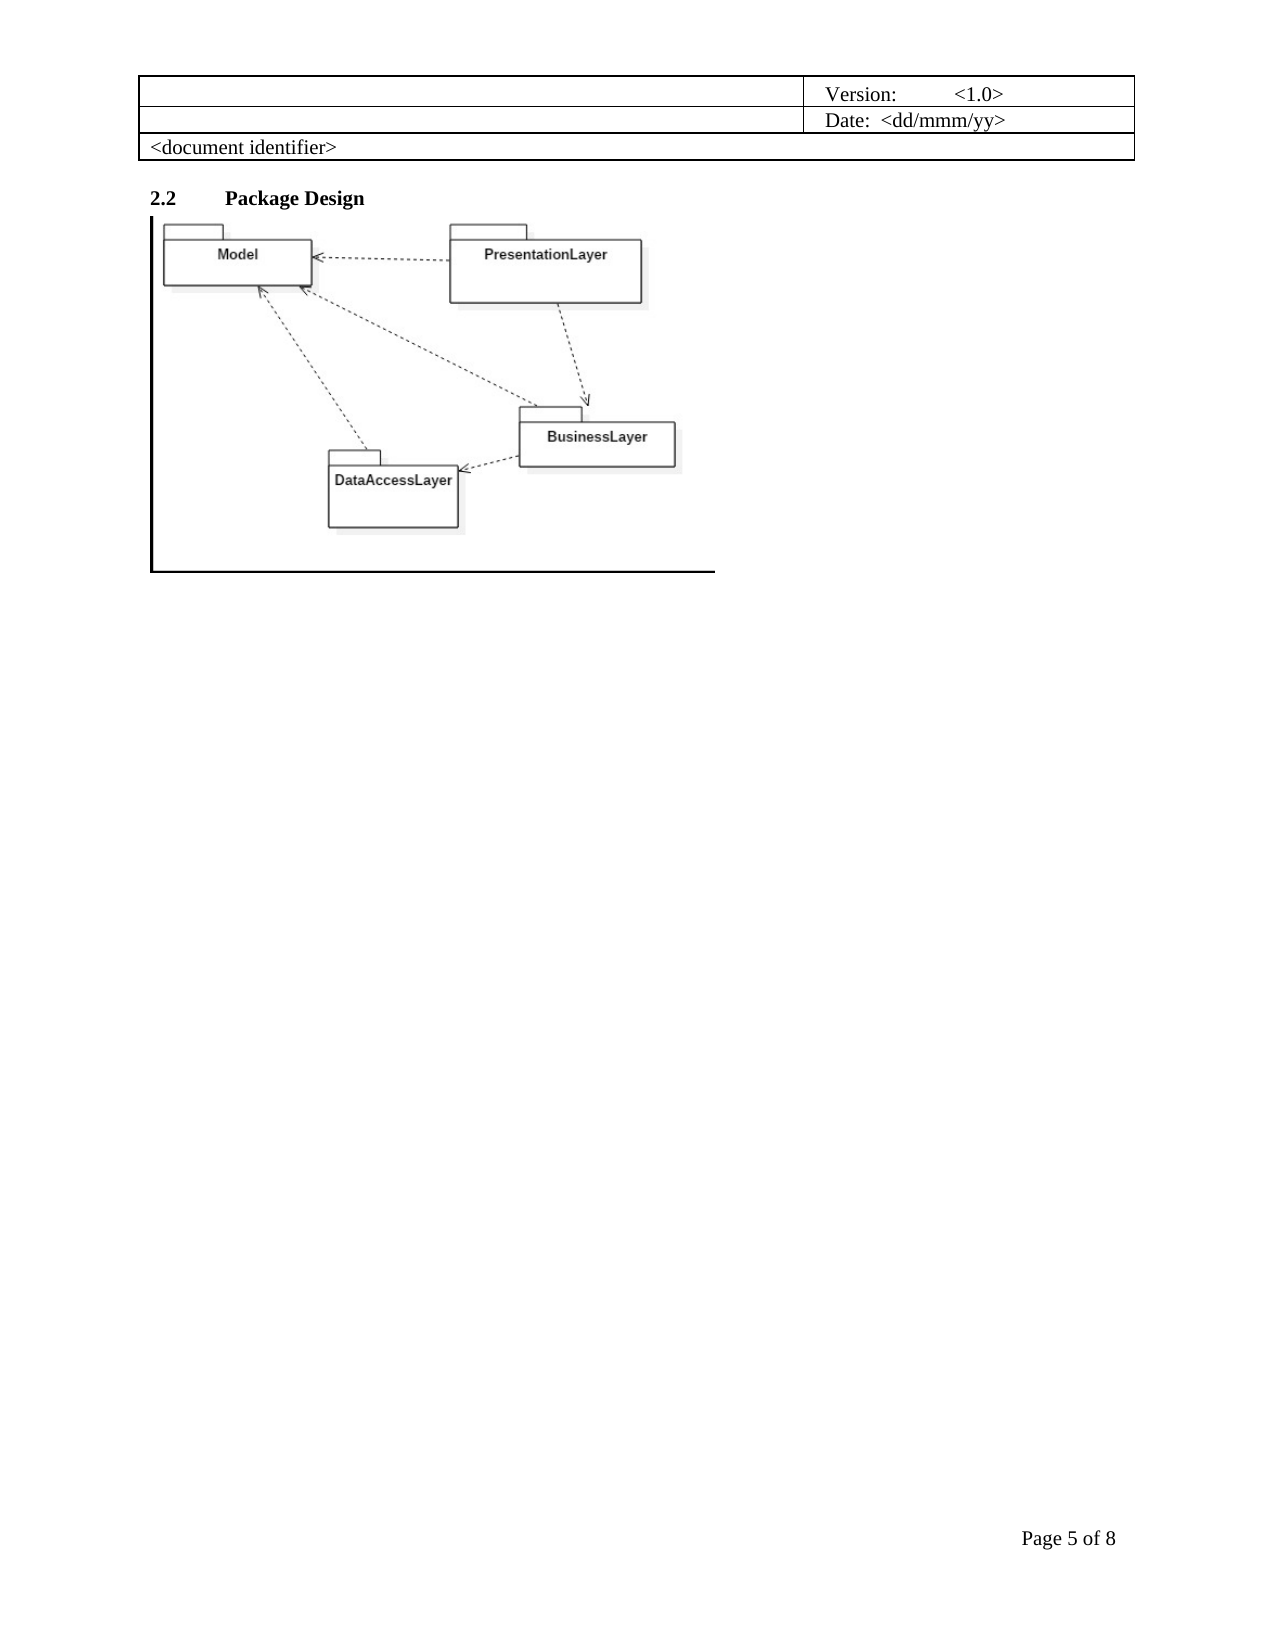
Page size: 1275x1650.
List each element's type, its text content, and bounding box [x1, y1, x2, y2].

picture [150, 216, 715, 573]
subtitle Package Design [150, 185, 1125, 210]
